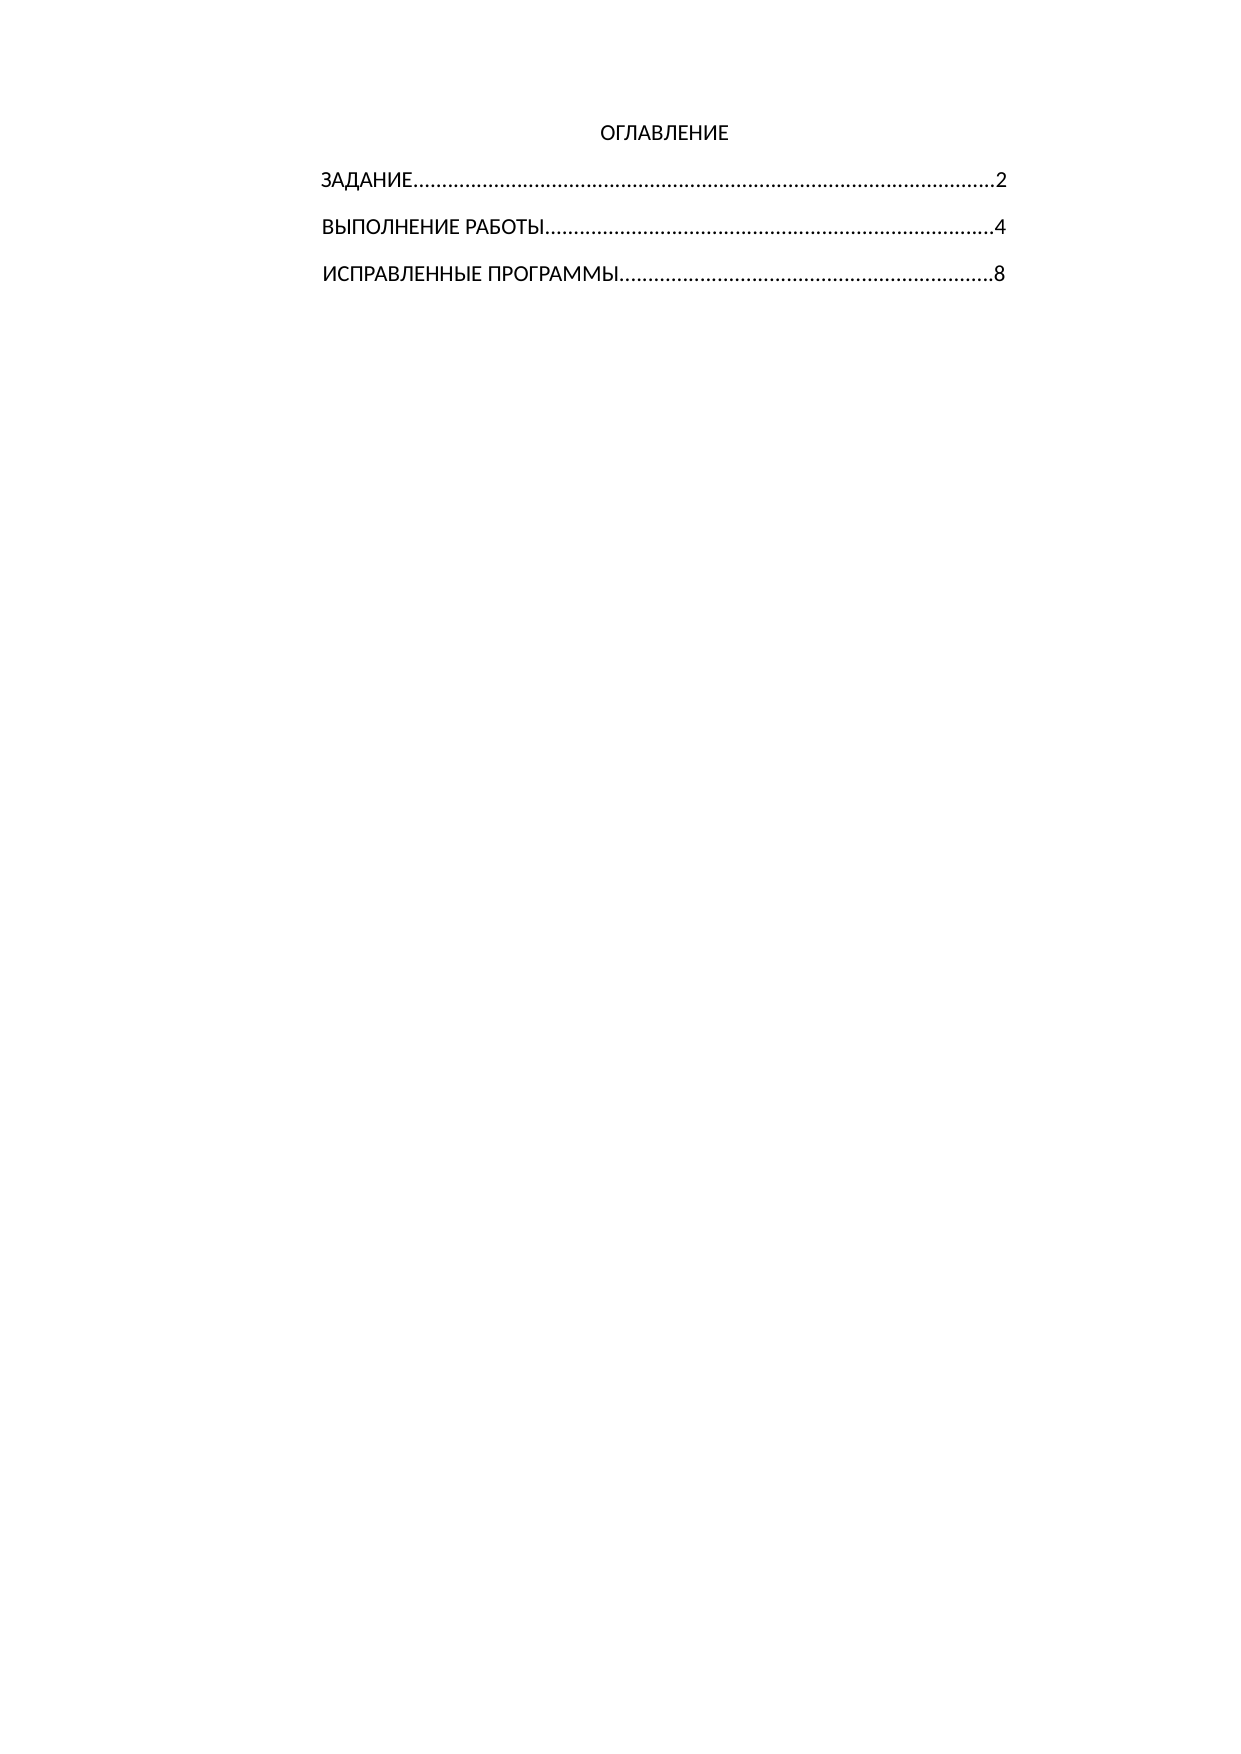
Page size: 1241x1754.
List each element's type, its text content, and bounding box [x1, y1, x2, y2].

text ОГЛАВЛЕНИЕ [177, 118, 1152, 146]
text ИСПРАВЛЕННЫЕ ПРОГРАММЫ.................................................................8 [177, 259, 1152, 287]
text ЗАДАНИЕ.....................................................................................................2 [177, 165, 1152, 193]
text ВЫПОЛНЕНИЕ РАБОТЫ..............................................................................4 [177, 212, 1152, 240]
